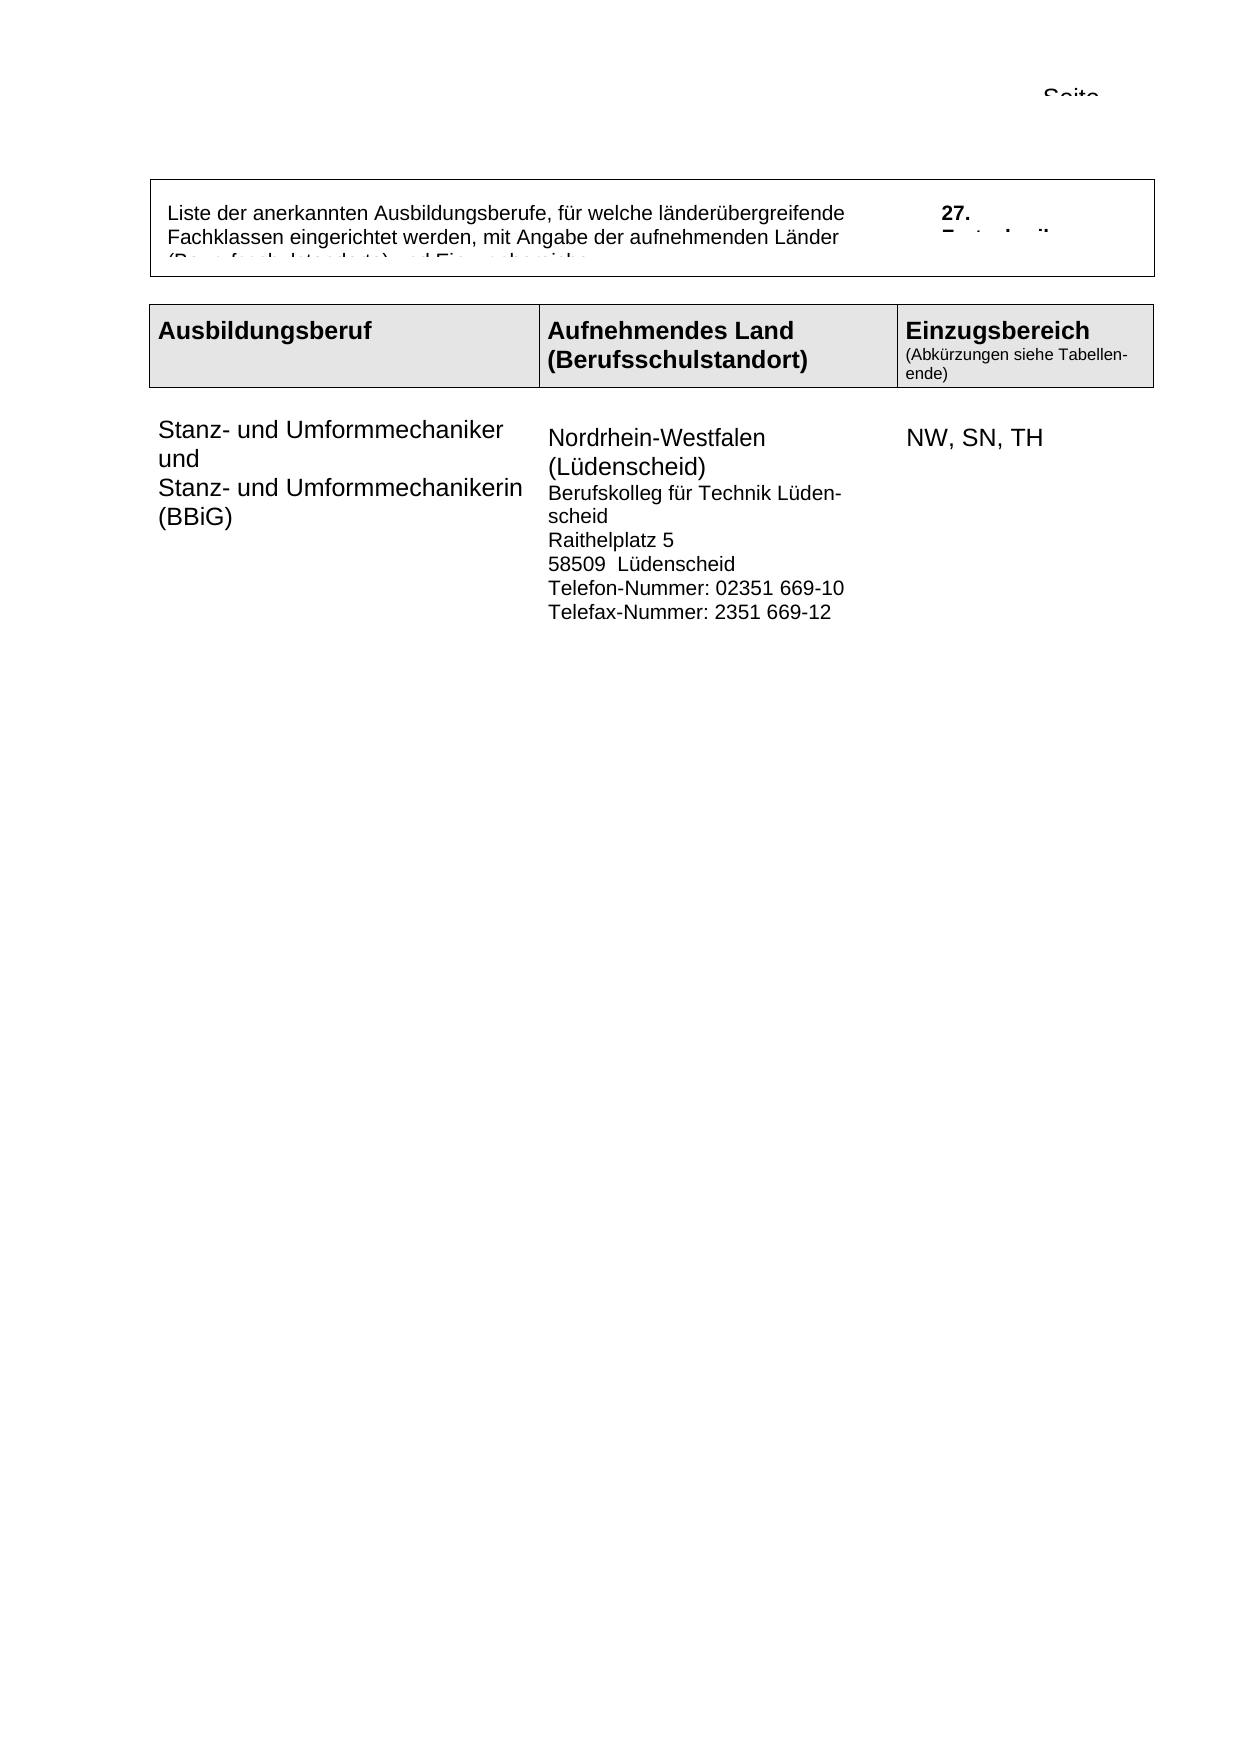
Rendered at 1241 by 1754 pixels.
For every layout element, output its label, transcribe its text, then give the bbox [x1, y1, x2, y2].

text Berufskolleg für Technik Lüden- scheid [548, 480, 844, 528]
text Stanz- und Umformmechaniker und [158, 415, 506, 473]
text Telefax-Nummer: 2351 669-12 [548, 600, 844, 624]
text Raithelplatz 5 [548, 528, 844, 552]
text Nordrhein-Westfalen (Lüdenscheid) [548, 423, 844, 480]
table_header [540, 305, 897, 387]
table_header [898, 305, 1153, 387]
text Stanz- und Umformmechanikerin (BBiG) [158, 473, 526, 530]
text 58509 Lüdenscheid [548, 552, 844, 576]
subtitle NW, SN, TH [906, 423, 1141, 451]
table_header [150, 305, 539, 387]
text Telefon-Nummer: 02351 669-10 [548, 576, 845, 600]
